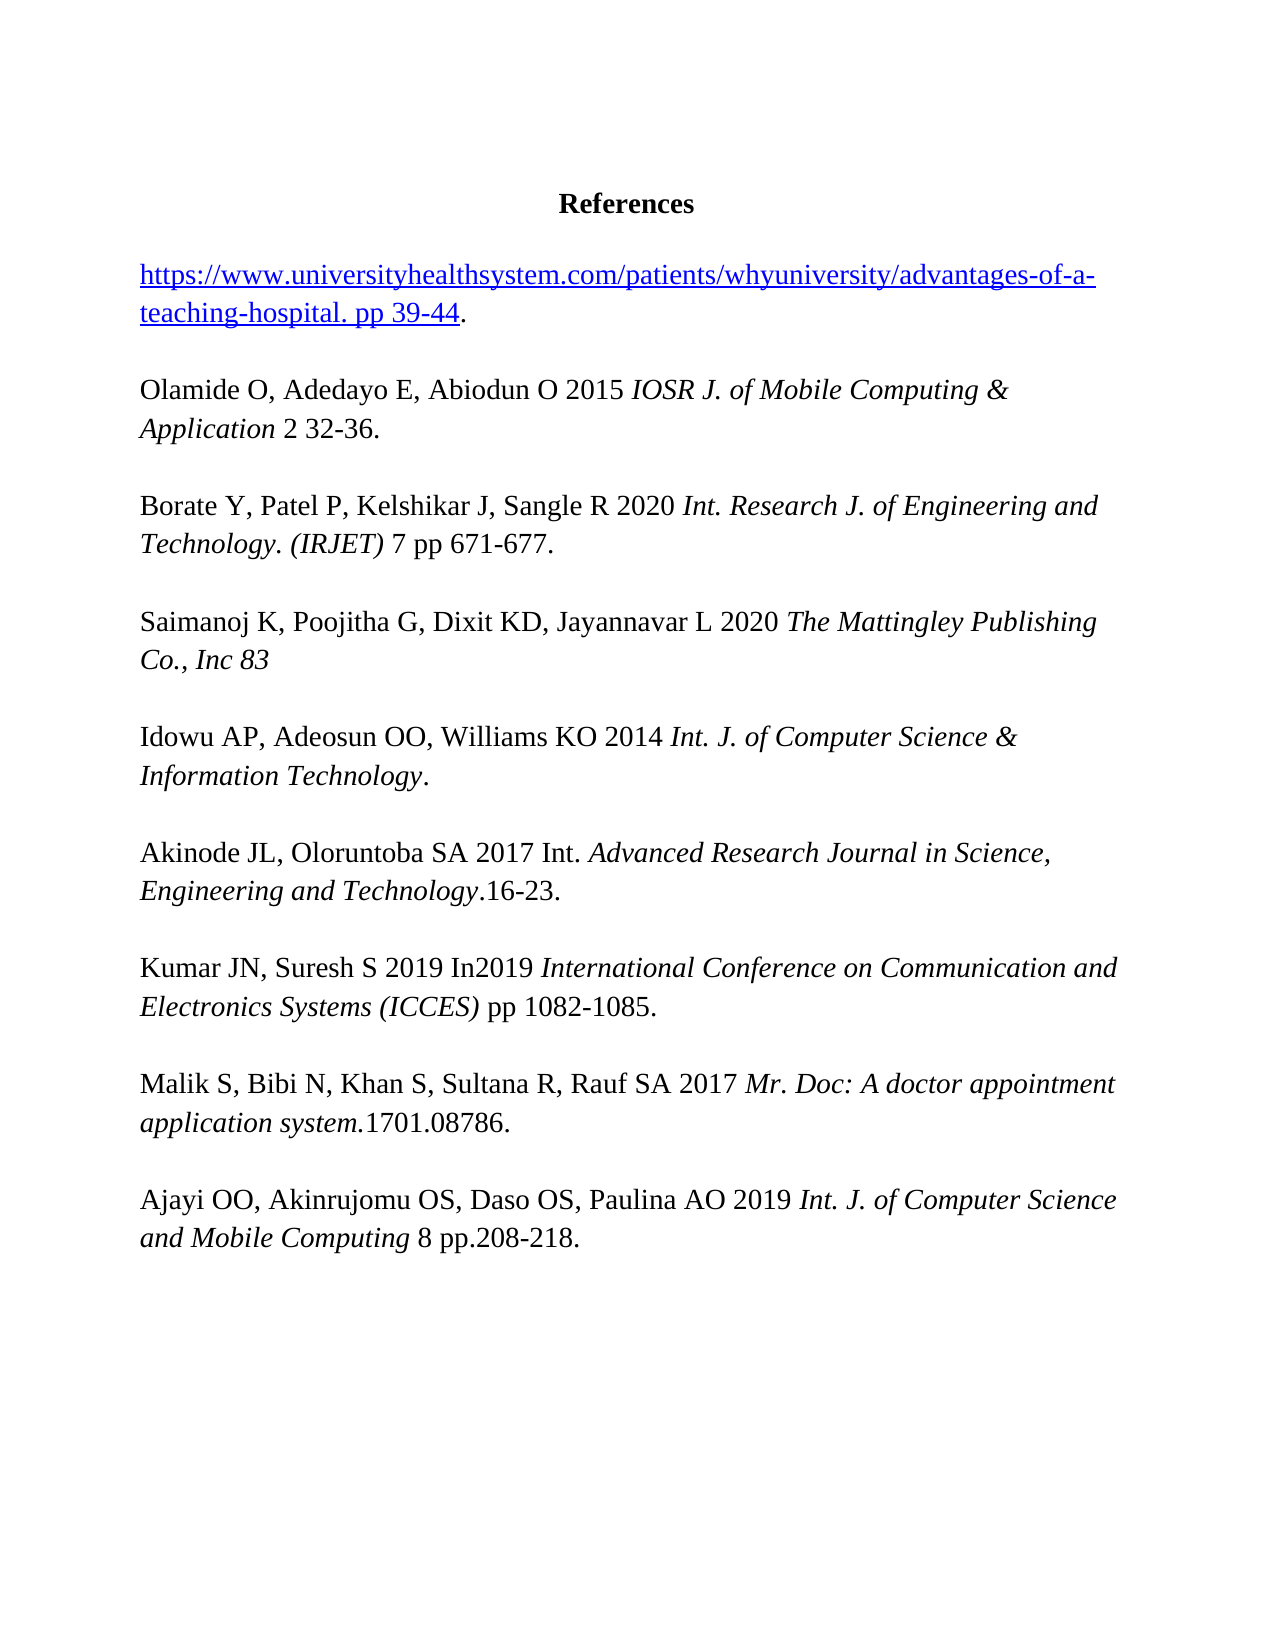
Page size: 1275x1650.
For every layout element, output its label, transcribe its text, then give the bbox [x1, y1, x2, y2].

text Malik S, Bibi N, Khan S, Sultana R, Rauf SA 2017 Mr. Doc: A doctor appointment application system.1701.08786. [139, 1066, 1135, 1138]
text References [150, 186, 1120, 219]
text Borate Y, Patel P, Kelshikar J, Sangle R 2020 Int. Research J. of Engineering and Technology. (IRJET) 7 pp 671-677. [139, 488, 1135, 560]
text Saimanoj K, Poojitha G, Dixit KD, Jayannavar L 2020 The Mattingley Publishing Co., Inc 83 [139, 604, 1135, 676]
text Kumar JN, Suresh S 2019 In2019 International Conference on Communication and Electronics Systems (ICCES) pp 1082-1085. [139, 951, 1135, 1023]
text Idowu AP, Adeosun OO, Williams KO 2014 Int. J. of Computer Science & Information Technology. [139, 719, 1135, 791]
text Olamide O, Adedayo E, Abiodun O 2015 IOSR J. of Mobile Computing & Application 2 32-36. [139, 372, 1135, 444]
text Akinode JL, Oloruntoba SA 2017 Int. Advanced Research Journal in Science, Engineering and Technology.16-23. [139, 835, 1135, 907]
text Ajayi OO, Akinrujomu OS, Daso OS, Paulina AO 2019 Int. J. of Computer Science and Mobile Computing 8 pp.208-218. [139, 1182, 1135, 1254]
text https://www.universityhealthsystem.com/patients/whyuniversity/advantages-of-a-teaching-hospital. pp 39-44. [139, 257, 1135, 329]
